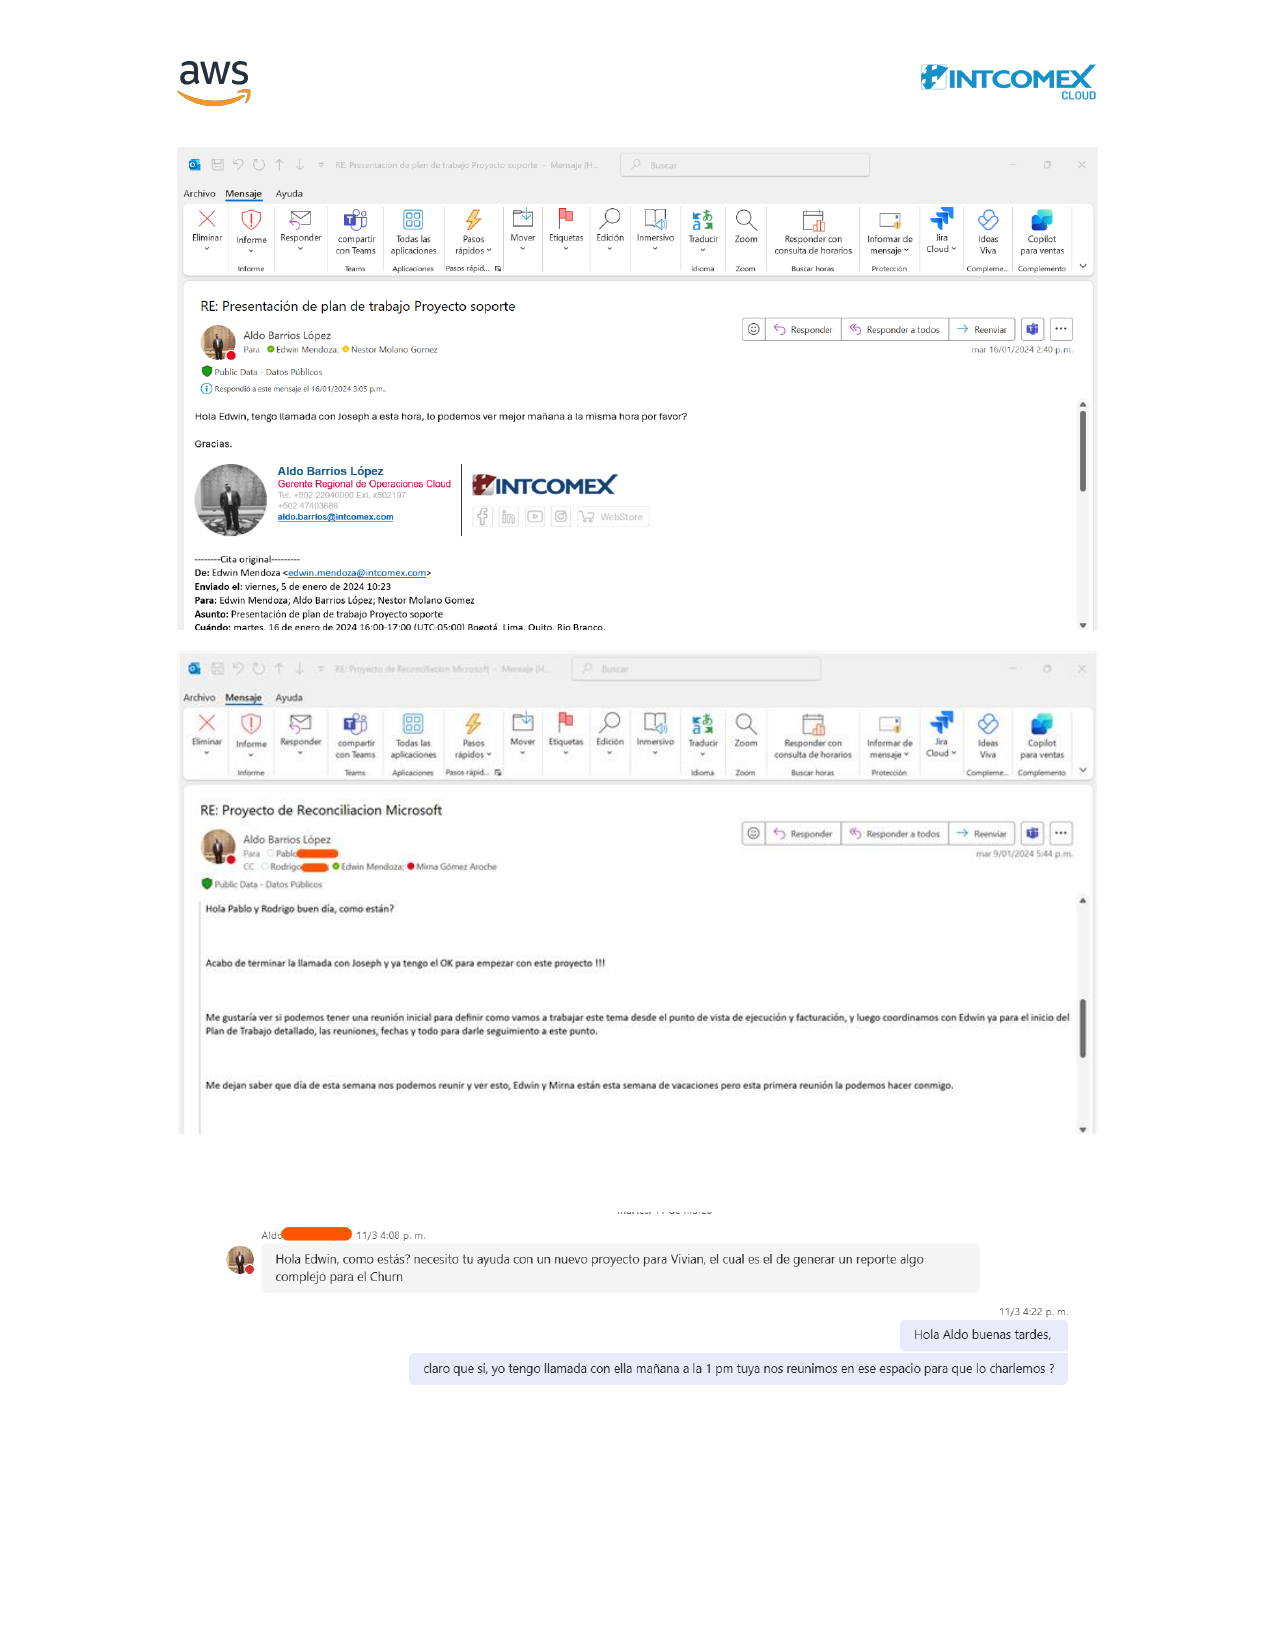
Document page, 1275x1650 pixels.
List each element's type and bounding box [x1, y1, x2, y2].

picture [177, 147, 1098, 630]
picture [920, 59, 1098, 105]
picture [177, 1212, 1098, 1394]
picture [177, 651, 1098, 1135]
picture [177, 61, 251, 106]
